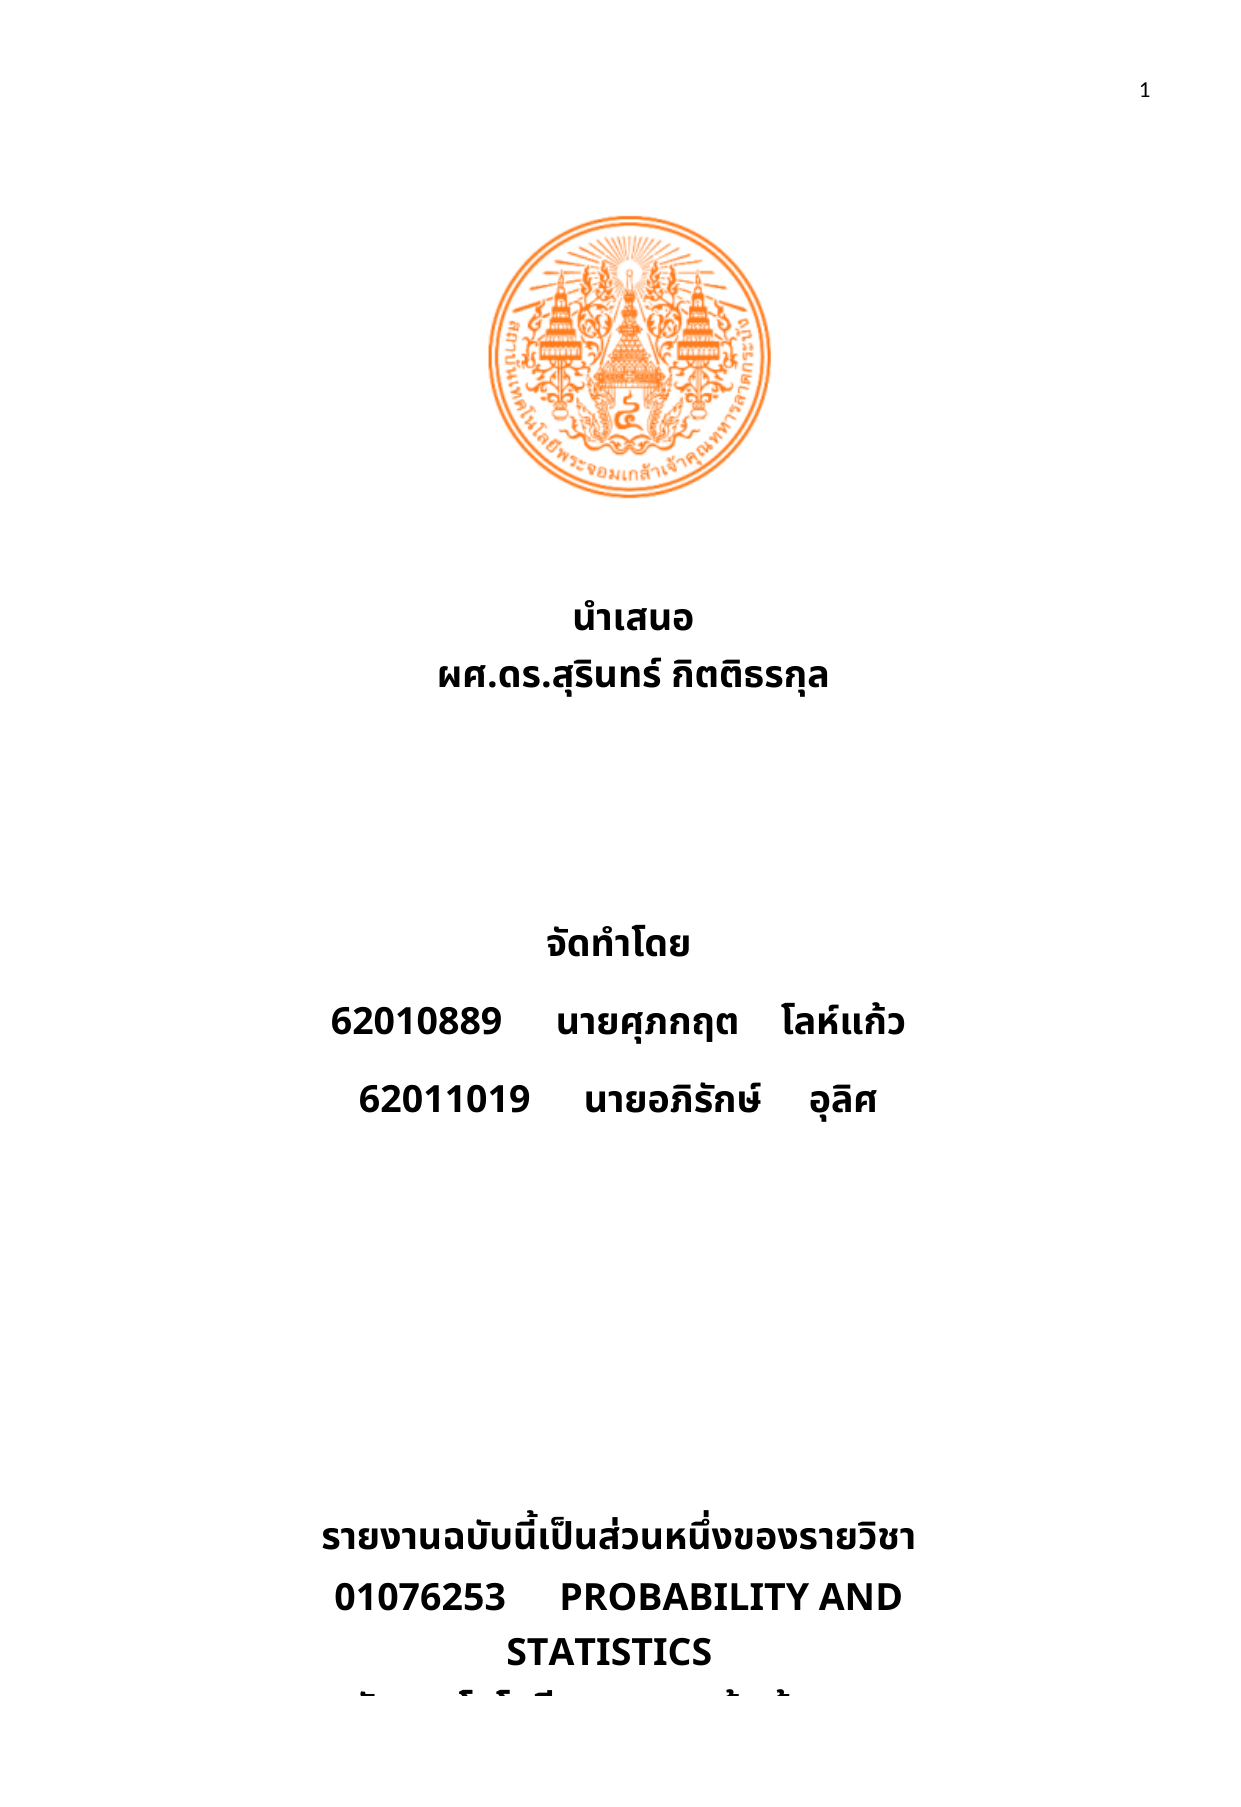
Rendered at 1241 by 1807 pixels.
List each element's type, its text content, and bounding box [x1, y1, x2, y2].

picture [445, 196, 815, 528]
text นำเสนอ ผศ.ดร.สุรินทร์ กิตติธรกุล [116, 590, 1150, 704]
